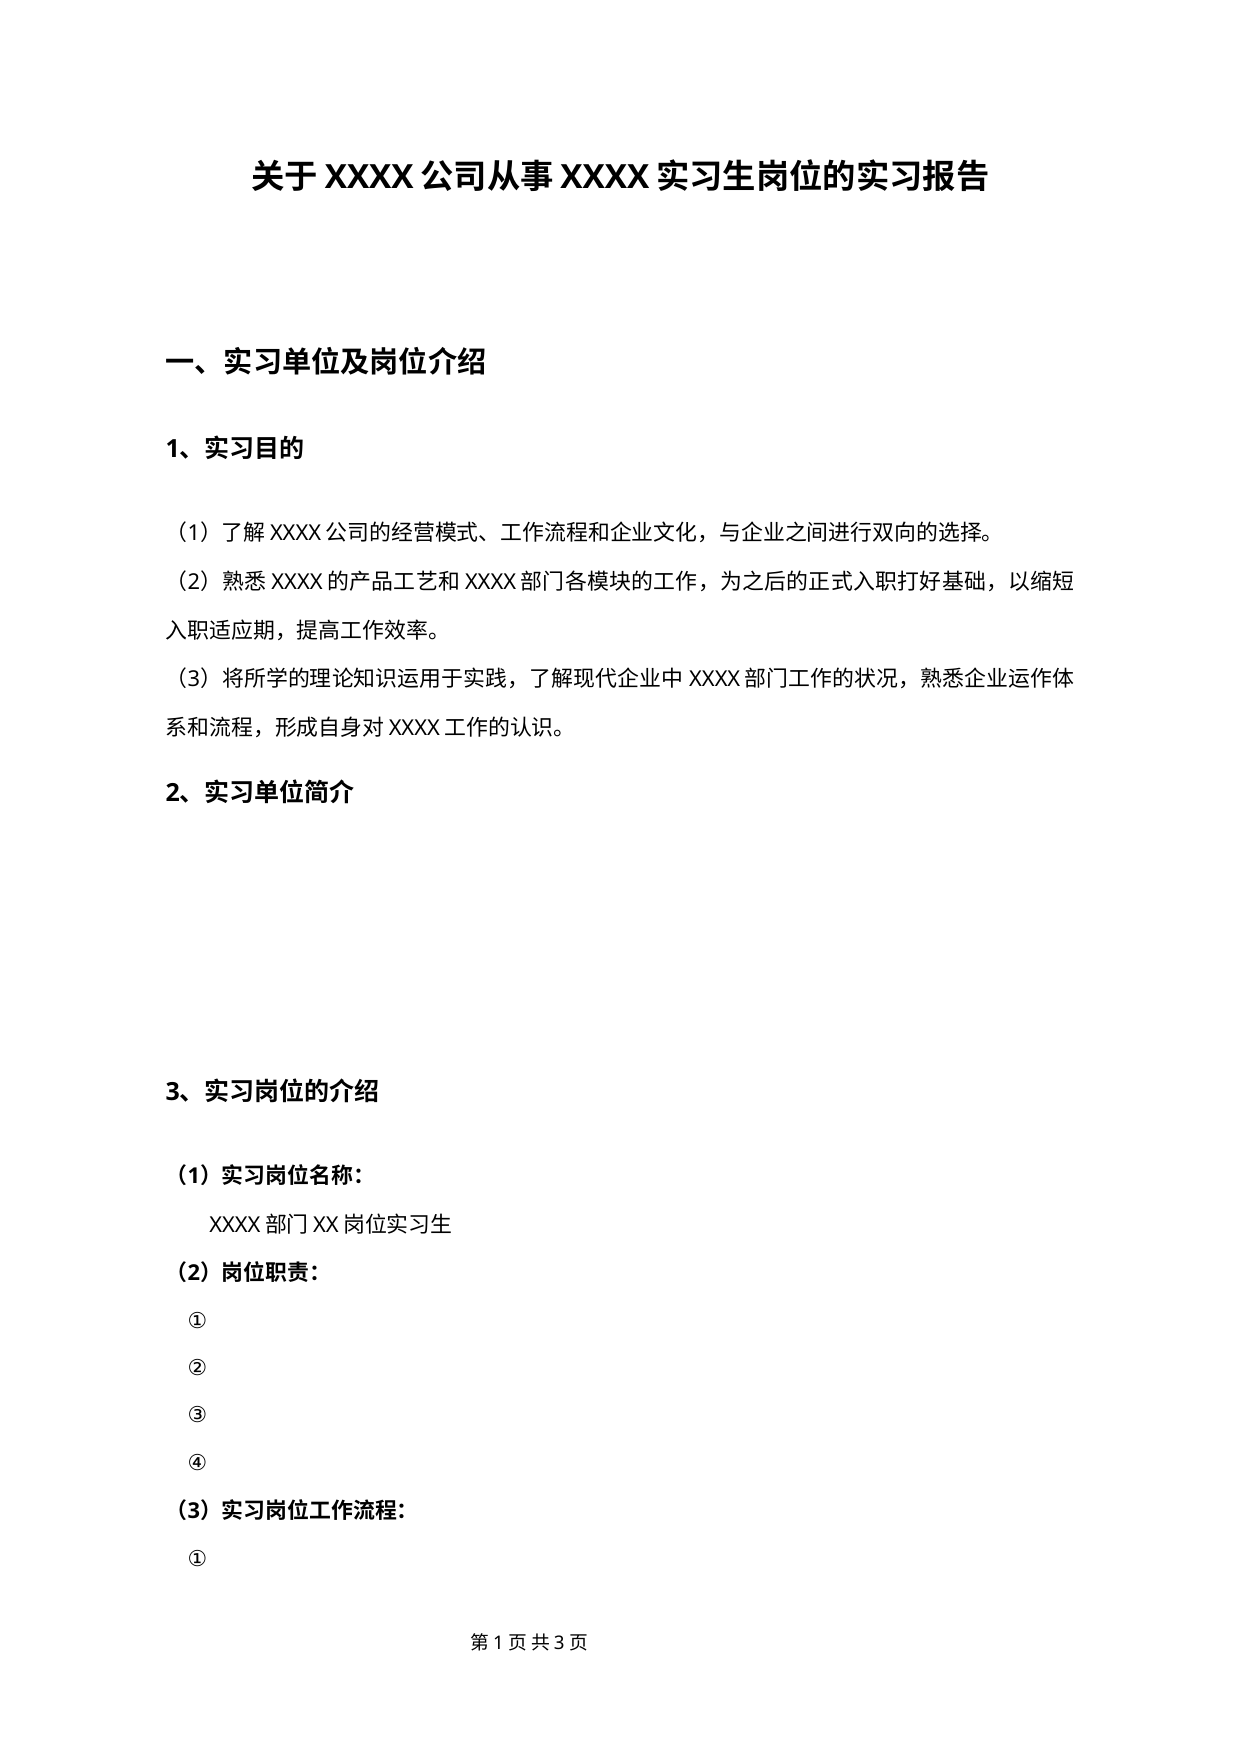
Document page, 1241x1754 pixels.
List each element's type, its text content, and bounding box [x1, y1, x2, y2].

text （2）熟悉XXXX的产品工艺和XXXX部门各模块的工作，为之后的正式入职打好基础，以缩短入职适应期，提高工作效率。 [165, 563, 1075, 645]
text ③ [165, 1398, 1075, 1431]
text （3）实习岗位工作流程： [165, 1493, 1075, 1525]
text 一、实习单位及岗位介绍 [165, 328, 1075, 393]
text （1）了解XXXX公司的经营模式、工作流程和企业文化，与企业之间进行双向的选择。 [165, 515, 1075, 548]
text ② [165, 1351, 1075, 1383]
text ① [165, 1541, 1075, 1574]
text （1）实习岗位名称： [165, 1158, 1075, 1191]
text 关于XXXX公司从事XXXX实习生岗位的实习报告 [165, 142, 1075, 207]
text 1、实习目的 [165, 414, 1075, 479]
text 2、实习单位简介 [165, 758, 1075, 823]
text （2）岗位职责： [165, 1255, 1075, 1287]
text （3）将所学的理论知识运用于实践，了解现代企业中XXXX部门工作的状况，熟悉企业运作体系和流程，形成自身对XXXX工作的认识。 [165, 661, 1075, 742]
text 3、实习岗位的介绍 [165, 1057, 1075, 1122]
text ① [165, 1303, 1075, 1336]
text ④ [165, 1445, 1075, 1478]
text XXXX部门XX岗位实习生 [165, 1207, 1075, 1239]
